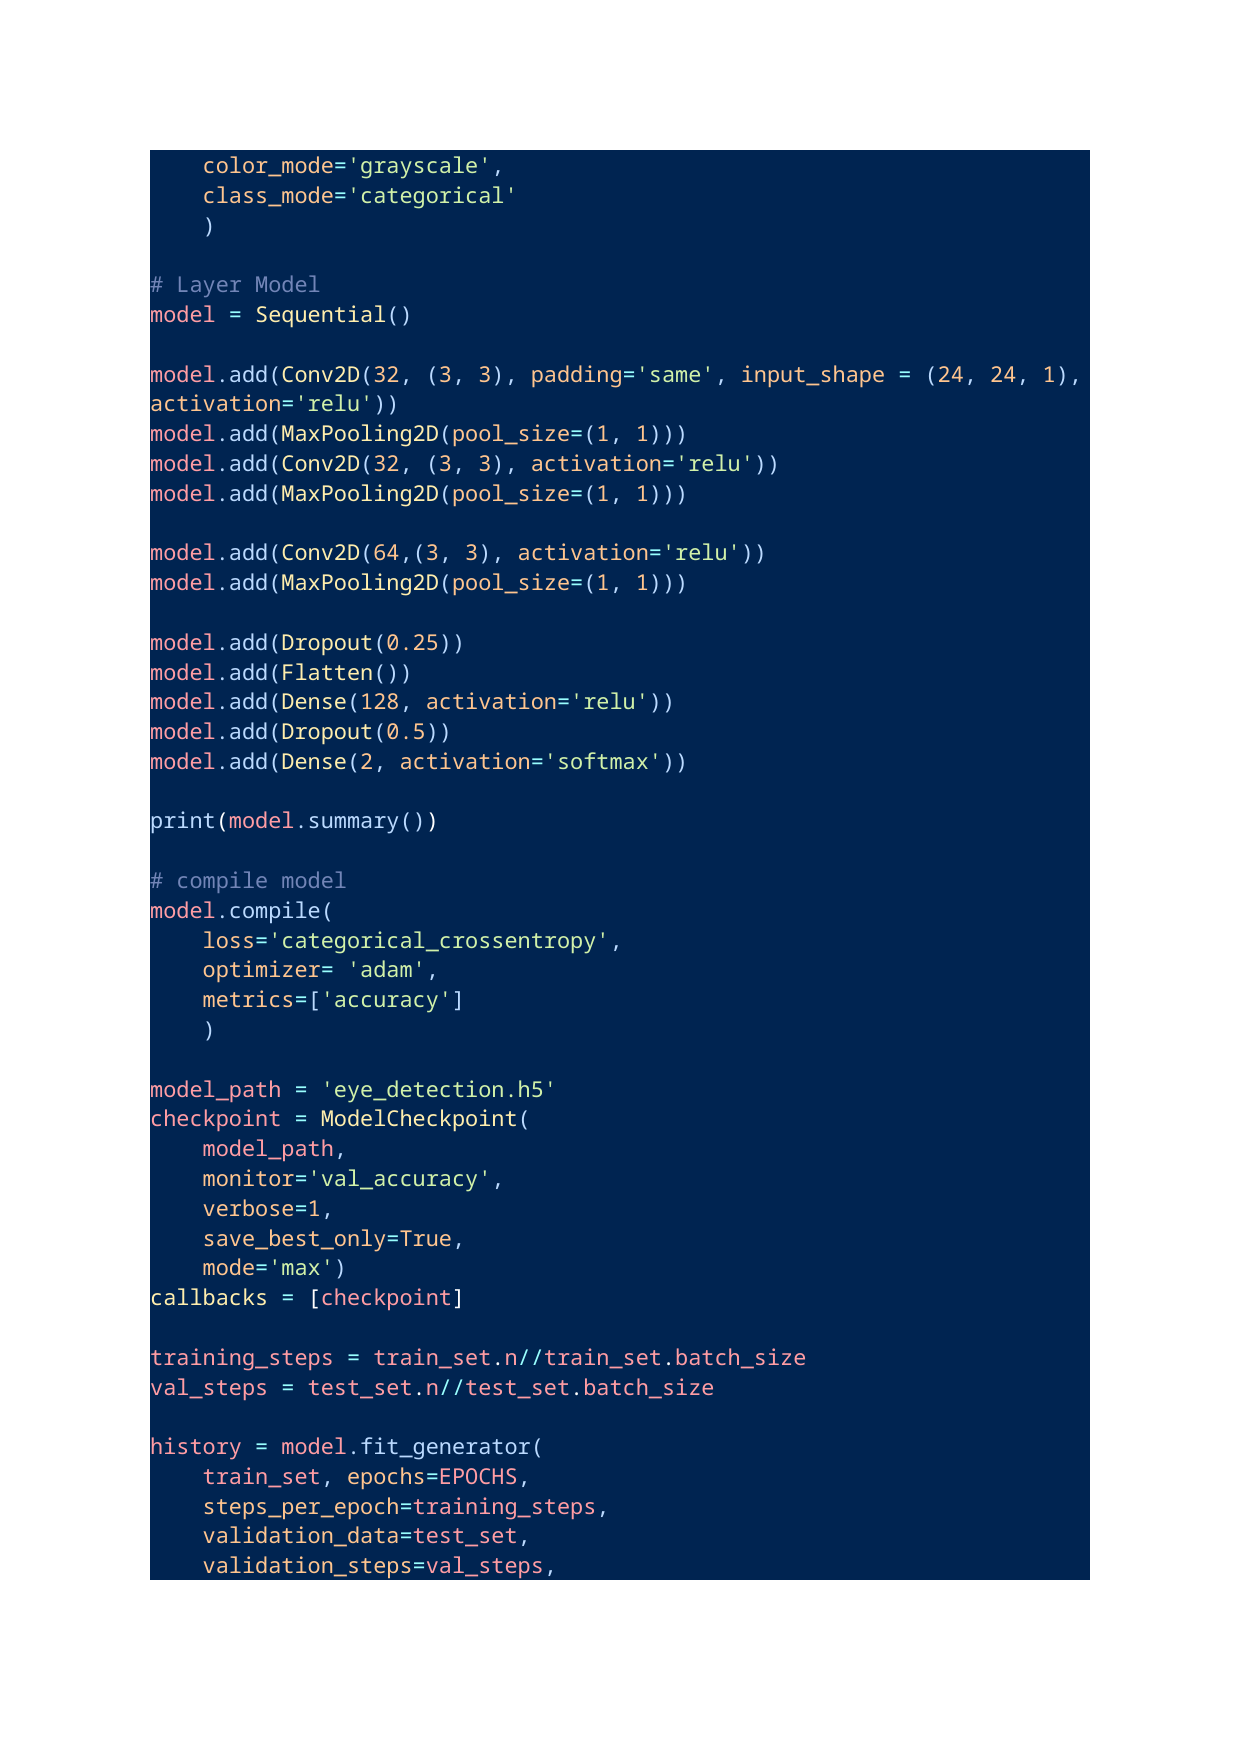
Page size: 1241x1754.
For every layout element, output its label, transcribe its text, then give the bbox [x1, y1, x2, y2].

text model.add(Flatten()) [150, 656, 1090, 686]
text model = Sequential() [150, 299, 1090, 329]
text model.compile( [150, 895, 1090, 924]
text train_set, epochs=EPOCHS, [150, 1461, 1090, 1491]
text checkpoint = ModelCheckpoint( [150, 1103, 1090, 1133]
text loss='categorical_crossentropy', [150, 924, 1090, 954]
text validation_steps=val_steps, [150, 1550, 1090, 1580]
text training_steps = train_set.n//train_set.batch_size [150, 1342, 1090, 1371]
text model.add(Conv2D(32, (3, 3), padding='same', input_shape = (24, 24, 1), activation='relu')) [150, 358, 1090, 418]
text # Layer Model [150, 269, 1090, 299]
text optimizer= 'adam', [150, 954, 1090, 984]
text mode='max') [150, 1252, 1090, 1282]
text model.add(MaxPooling2D(pool_size=(1, 1))) [150, 567, 1090, 597]
text model.add(MaxPooling2D(pool_size=(1, 1))) [150, 418, 1090, 448]
text color_mode='grayscale', [150, 150, 1090, 180]
text model.add(Conv2D(32, (3, 3), activation='relu')) [150, 448, 1090, 478]
text val_steps = test_set.n//test_set.batch_size [150, 1371, 1090, 1401]
text history = model.fit_generator( [150, 1431, 1090, 1461]
text validation_data=test_set, [150, 1520, 1090, 1550]
text model.add(Dropout(0.5)) [150, 716, 1090, 746]
text ) [150, 209, 1090, 239]
text model.add(Dense(2, activation='softmax')) [150, 746, 1090, 776]
text steps_per_epoch=training_steps, [150, 1491, 1090, 1520]
text monitor='val_accuracy', [150, 1163, 1090, 1193]
text print(model.summary()) [150, 805, 1090, 835]
text model_path, [150, 1133, 1090, 1163]
text # compile model [150, 865, 1090, 895]
text model_path = 'eye_detection.h5' [150, 1073, 1090, 1103]
text verbose=1, [150, 1193, 1090, 1222]
text model.add(MaxPooling2D(pool_size=(1, 1))) [150, 478, 1090, 507]
text class_mode='categorical' [150, 180, 1090, 209]
text model.add(Dense(128, activation='relu')) [150, 686, 1090, 716]
text ) [150, 1014, 1090, 1044]
text callbacks = [checkpoint] [150, 1282, 1090, 1312]
text metrics=['accuracy'] [150, 984, 1090, 1014]
text model.add(Conv2D(64,(3, 3), activation='relu')) [150, 537, 1090, 567]
text model.add(Dropout(0.25)) [150, 627, 1090, 656]
text save_best_only=True, [150, 1222, 1090, 1252]
